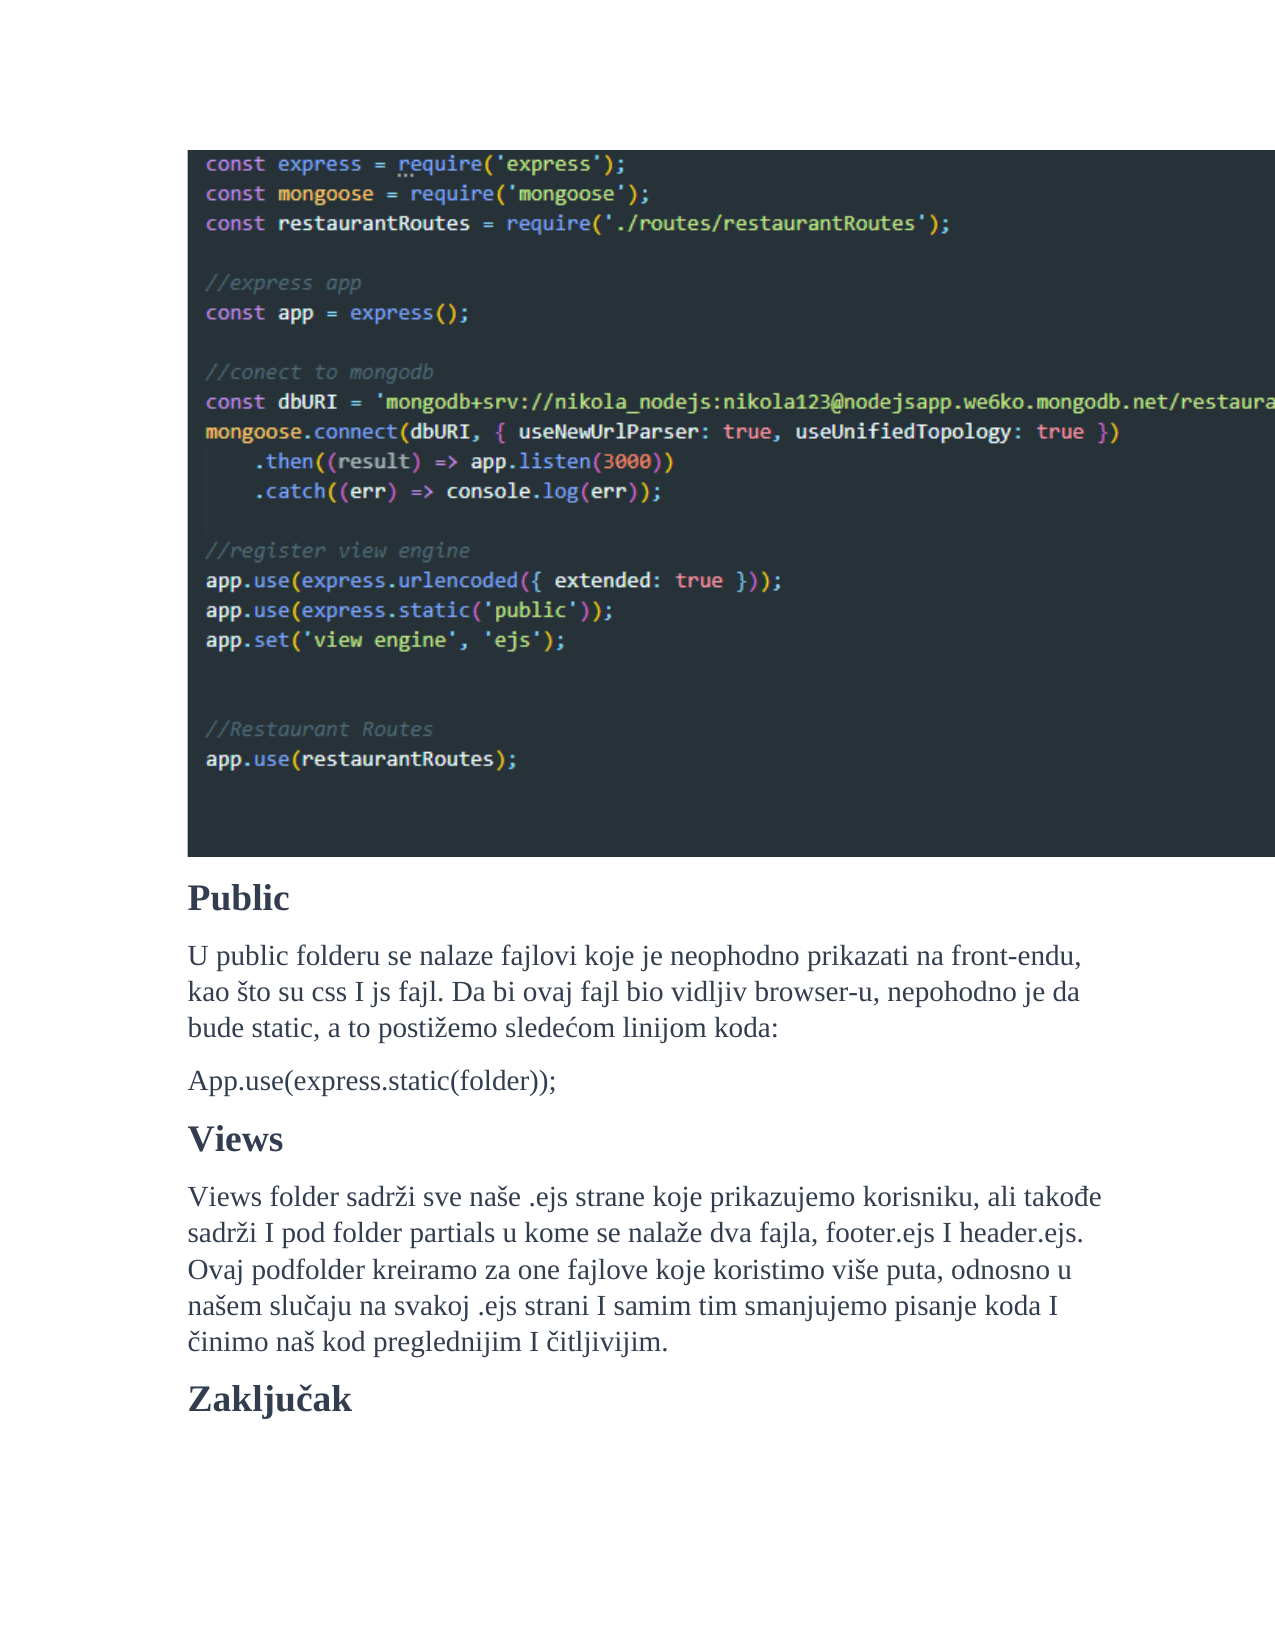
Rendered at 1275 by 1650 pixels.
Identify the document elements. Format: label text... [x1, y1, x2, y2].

text Views folder sadrži sve naše .ejs strane koje prikazujemo korisniku, ali takođe sadrži I pod folder partials u kome se nalaže dva fajla, footer.ejs I header.ejs. Ovaj podfolder kreiramo za one fajlove koje koristimo više puta, odnosno u našem slučaju na svakoj .ejs strani I samim tim smanjujemo pisanje koda I činimo naš kod preglednijim I čitljivijim. [187, 1179, 1125, 1358]
text U public folderu se nalaze fajlovi koje je neophodno prikazati na front-endu, kao što su css I js fajl. Da bi ovaj fajl bio vidljiv browser-u, nepohodno je da bude static, a to postižemo sledećom linijom koda: [187, 938, 1125, 1044]
text App.use(express.static(folder)); [187, 1063, 1125, 1097]
text Public [187, 875, 1125, 918]
picture [187, 150, 1275, 857]
text Views [187, 1116, 1125, 1159]
text Zaključak [187, 1377, 1125, 1420]
